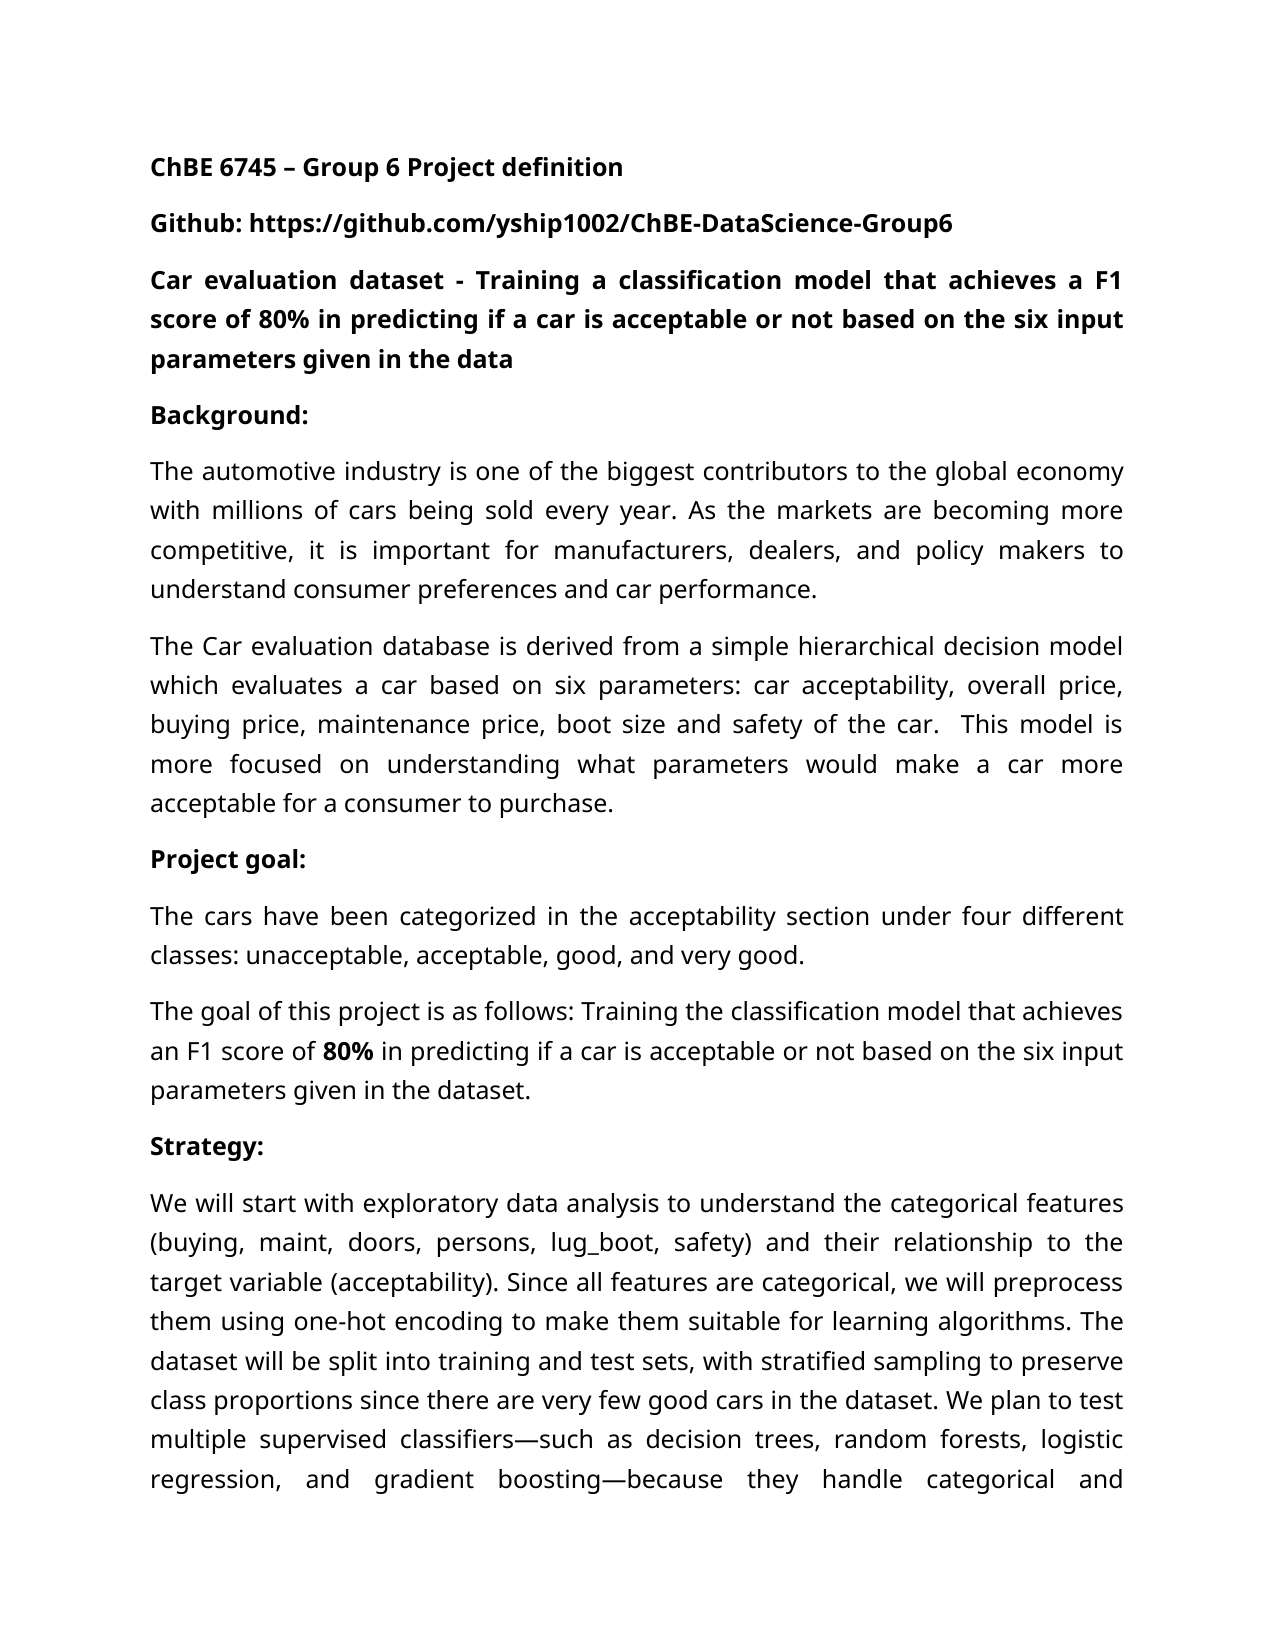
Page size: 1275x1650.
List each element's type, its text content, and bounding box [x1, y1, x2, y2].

text The automotive industry is one of the biggest contributors to the global economy with millions of cars being sold every year. As the markets are becoming more competitive, it is important for manufacturers, dealers, and policy makers to understand consumer preferences and car performance. [150, 453, 1125, 606]
text The cars have been categorized in the acceptability section under four different classes: unacceptable, acceptable, good, and very good. [150, 898, 1125, 972]
text Github: https://github.com/yship1002/ChBE-DataScience-Group6 [150, 206, 1125, 240]
text Strategy: [150, 1129, 1125, 1163]
text Background: [150, 397, 1125, 431]
text Car evaluation dataset - Training a classification model that achieves a F1 score of 80% in predicting if a car is acceptable or not based on the six input parameters given in the data [150, 262, 1125, 375]
text ChBE 6745 – Group 6 Project definition [150, 150, 1125, 184]
text Project goal: [150, 842, 1125, 876]
text The Car evaluation database is derived from a simple hierarchical decision model which evaluates a car based on six parameters: car acceptability, overall price, buying price, maintenance price, boot size and safety of the car. This model is more focused on understanding what parameters would make a car more acceptable for a consumer to purchase. [150, 628, 1125, 820]
text The goal of this project is as follows: Training the classification model that achieves an F1 score of 80% in predicting if a car is acceptable or not based on the six input parameters given in the dataset. [150, 994, 1125, 1107]
